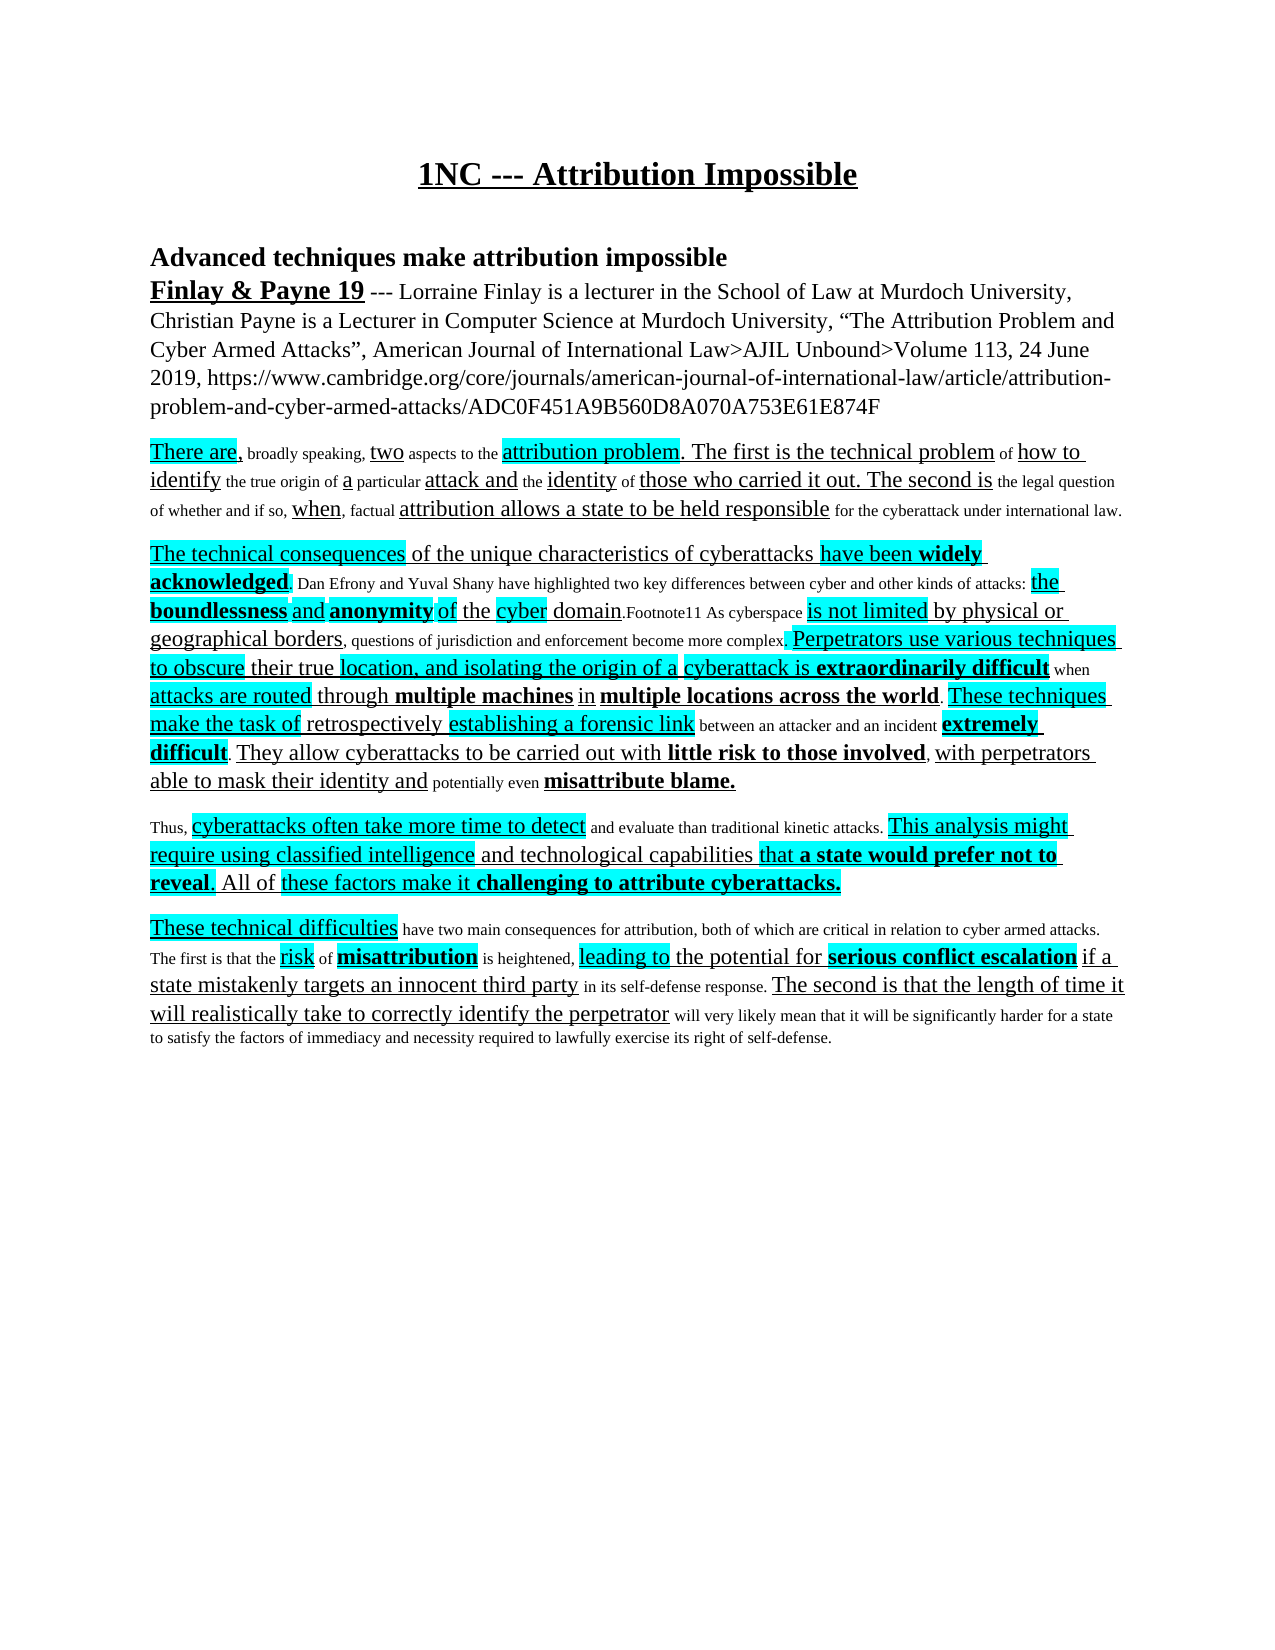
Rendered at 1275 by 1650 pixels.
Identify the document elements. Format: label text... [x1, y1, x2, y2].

text Thus, cyberattacks often take more time to detect and evaluate than traditional kinetic attacks. This analysis might require using classified intelligence and technological capabilities that a state would prefer not to reveal. All of these factors make it challenging to attribute cyberattacks. [150, 812, 1125, 896]
text There are, broadly speaking, two aspects to the attribution problem. The first is the technical problem of how to identify the true origin of a particular attack and the identity of those who carried it out. The second is the legal question of whether and if so, when, factual attribution allows a state to be held responsible for the cyberattack under international law. [150, 438, 1125, 521]
text Finlay & Payne 19 --- Lorraine Finlay is a lecturer in the School of Law at Murdoch University, Christian Payne is a Lecturer in Computer Science at Murdoch University, “The Attribution Problem and Cyber Armed Attacks”, American Journal of International Law>AJIL Unbound>Volume 113, 24 June 2019, https://www.cambridge.org/core/journals/american-journal-of-international-law/article/attribution-problem-and-cyber-armed-attacks/ADC0F451A9B560D8A070A753E61E874F [150, 274, 1125, 419]
text The technical consequences of the unique characteristics of cyberattacks have been widely acknowledged. Dan Efrony and Yuval Shany have highlighted two key differences between cyber and other kinds of attacks: the boundlessness and anonymity of the cyber domain.Footnote11 As cyberspace is not limited by physical or geographical borders, questions of jurisdiction and enforcement become more complex. Perpetrators use various techniques to obscure their true location, and isolating the origin of a cyberattack is extraordinarily difficult when attacks are routed through multiple machines in multiple locations across the world. These techniques make the task of retrospectively establishing a forensic link between an attacker and an incident extremely difficult. They allow cyberattacks to be carried out with little risk to those involved, with perpetrators able to mask their identity and potentially even misattribute blame. [150, 540, 1125, 794]
subtitle 1NC --- Attribution Impossible [150, 154, 1125, 192]
subtitle Advanced techniques make attribution impossible [150, 241, 1125, 272]
text These technical difficulties have two main consequences for attribution, both of which are critical in relation to cyber armed attacks. The first is that the risk of misattribution is heightened, leading to the potential for serious conflict escalation if a state mistakenly targets an innocent third party in its self-defense response. The second is that the length of time it will realistically take to correctly identify the perpetrator will very likely mean that it will be significantly harder for a state to satisfy the factors of immediacy and necessity required to lawfully exercise its right of self-defense. [150, 914, 1125, 1047]
